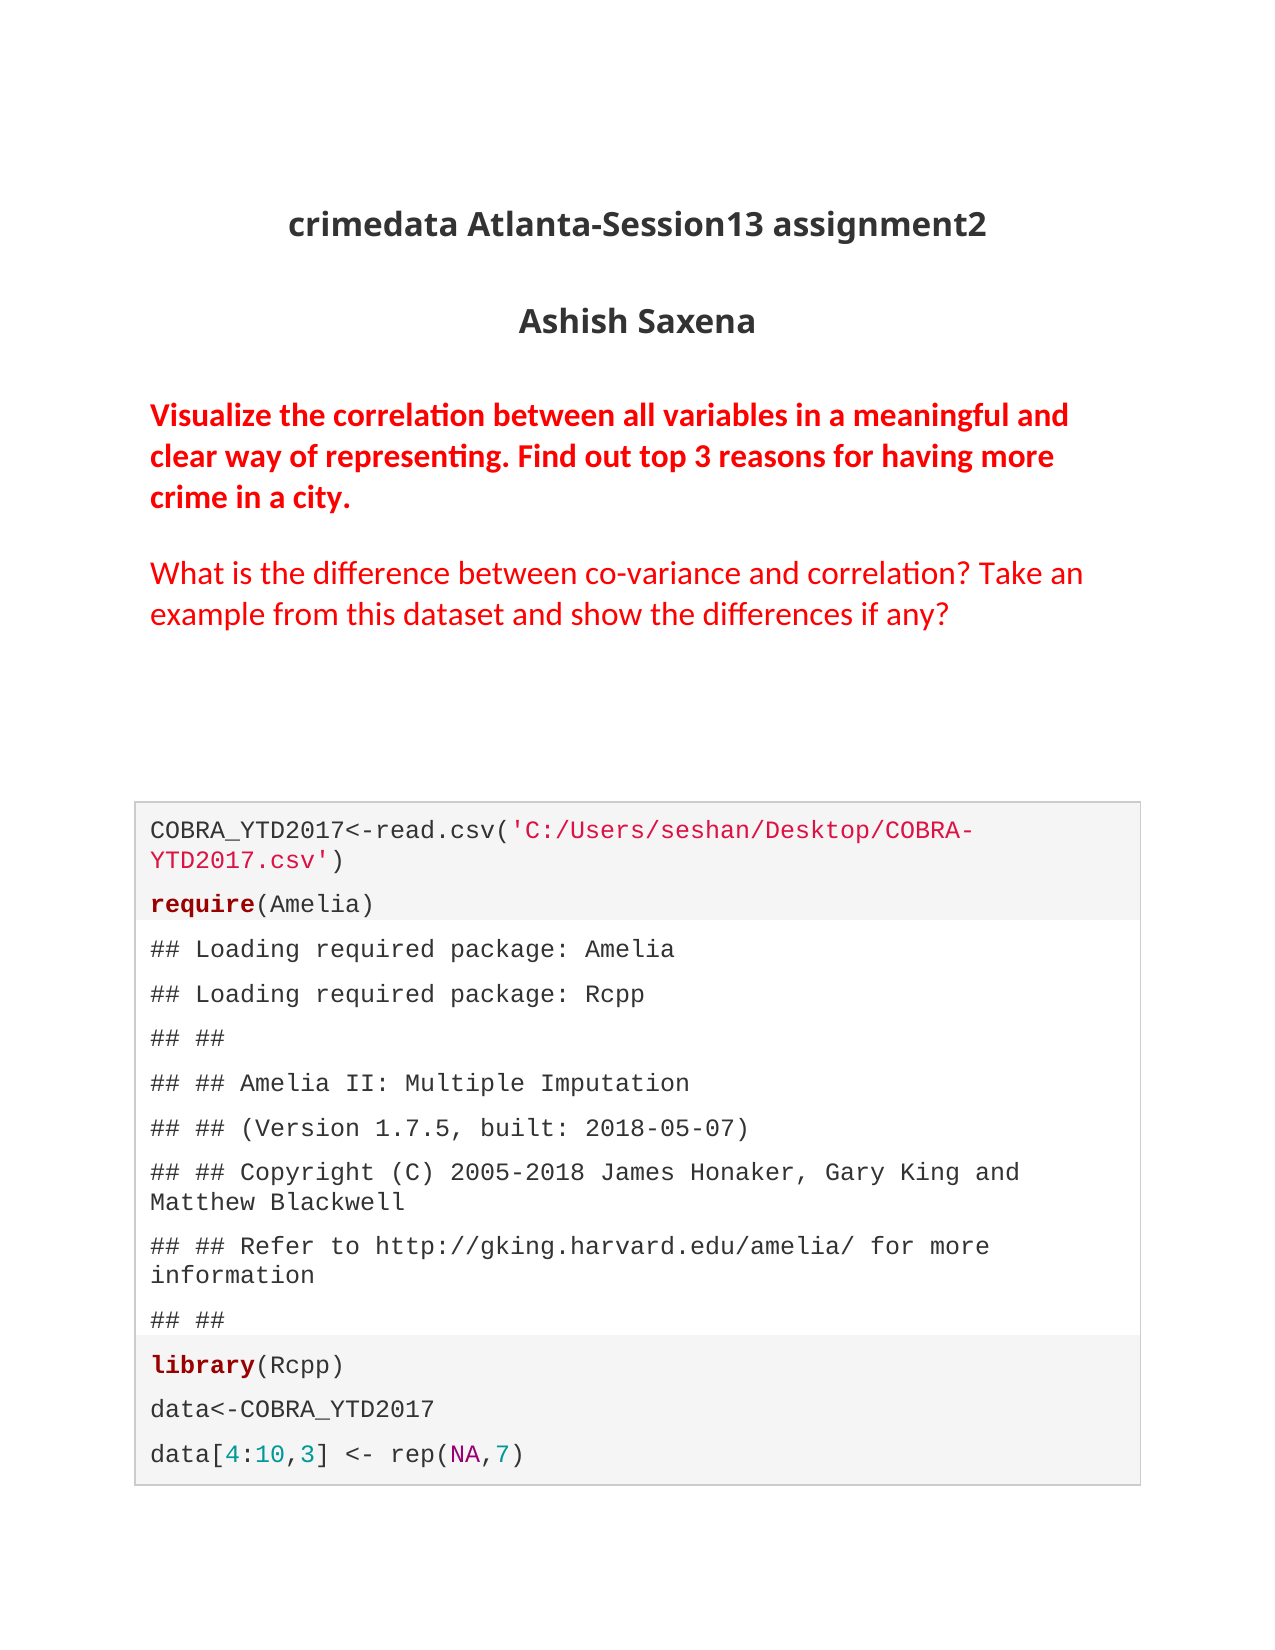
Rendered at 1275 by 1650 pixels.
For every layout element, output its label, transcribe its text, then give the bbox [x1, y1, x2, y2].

text ## ## (Version 1.7.5, built: 2018-05-07) [136, 1098, 1140, 1143]
text ## ## [136, 1009, 1140, 1054]
text ## ## Amelia II: Multiple Imputation [136, 1054, 1140, 1098]
text Ashish Saxena [150, 278, 1125, 343]
text What is the difference between co-variance and correlation? Take an example from this dataset and show the differences if any? [150, 552, 1125, 634]
text ## Loading required package: Rcpp [136, 964, 1140, 1009]
text ## Loading required package: Amelia [136, 920, 1140, 964]
text ## ## Refer to http://gking.harvard.edu/amelia/ for more information [136, 1217, 1140, 1291]
text ## ## [136, 1291, 1140, 1335]
text data<-COBRA_YTD2017 [136, 1380, 1140, 1425]
text crimedata Atlanta-Session13 assignment2 [150, 181, 1125, 247]
text require(Amelia) [136, 875, 1140, 920]
text Visualize the correlation between all variables in a meaningful and clear way of representing. Find out top 3 reasons for having more crime in a city. [150, 394, 1125, 517]
text ## ## Copyright (C) 2005-2018 James Honaker, Gary King and Matthew Blackwell [136, 1143, 1140, 1217]
text data[4:10,3] <- rep(NA,7) [136, 1425, 1140, 1484]
text COBRA_YTD2017<-read.csv('C:/Users/seshan/Desktop/COBRA-YTD2017.csv') [136, 803, 1140, 875]
text library(Rcpp) [136, 1335, 1140, 1380]
